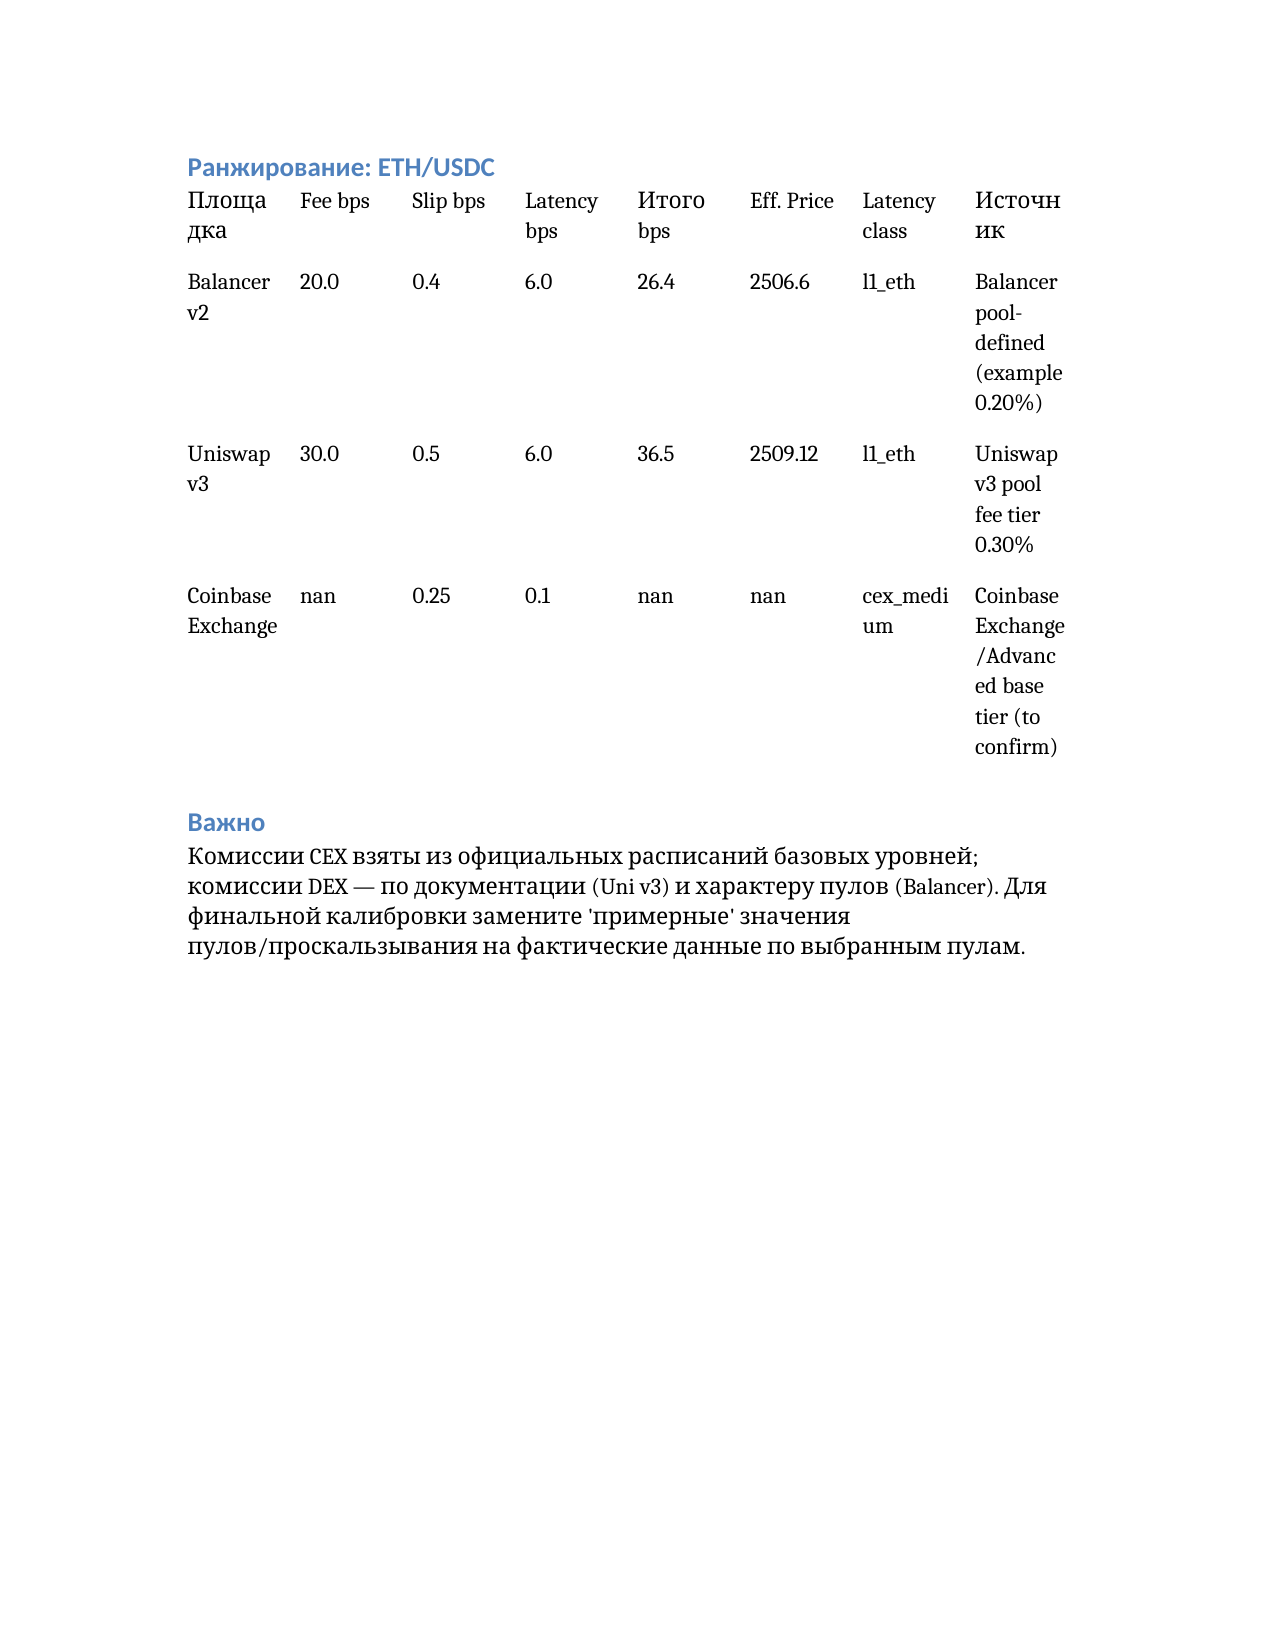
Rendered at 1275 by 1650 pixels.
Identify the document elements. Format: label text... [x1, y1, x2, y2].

table_cell 20.0 [289, 269, 401, 441]
table_cell Coinbase Exchange/Advanced base tier (to confirm) [964, 583, 1076, 785]
table_header Slip bps [401, 188, 514, 269]
table_cell 6.0 [514, 441, 626, 583]
table_cell 2506.6 [739, 269, 851, 441]
table_cell Balancer pool-defined (example 0.20%) [964, 269, 1076, 441]
table_cell l1_eth [851, 441, 964, 583]
table_cell Coinbase Exchange [176, 583, 289, 785]
table_header Latency bps [514, 188, 626, 269]
table_cell Uniswap v3 pool fee tier 0.30% [964, 441, 1076, 583]
table_header Eff. Price [739, 188, 851, 269]
table_header Итого bps [626, 188, 739, 269]
table_cell nan [739, 583, 851, 785]
table_cell 30.0 [289, 441, 401, 583]
table_cell cex_medium [851, 583, 964, 785]
table_cell 0.1 [514, 583, 626, 785]
table_cell 2509.12 [739, 441, 851, 583]
table_cell l1_eth [851, 269, 964, 441]
table_cell nan [626, 583, 739, 785]
table_header Fee bps [289, 188, 401, 269]
table_header Latency class [851, 188, 964, 269]
table_cell 36.5 [626, 441, 739, 583]
table_header Площадка [176, 188, 289, 269]
text Комиссии CEX взяты из официальных расписаний базовых уровней; комиссии DEX — по документации (Uni v3) и характеру пулов (Balancer). Для финальной калибровки замените 'примерные' значения пулов/проскальзывания на фактические данные по выбранным пулам. [187, 843, 1087, 961]
table_cell 26.4 [626, 269, 739, 441]
subtitle Важно [187, 806, 1087, 839]
table_cell Uniswap v3 [176, 441, 289, 583]
subtitle Ранжирование: ETH/USDC [187, 150, 1087, 183]
table_cell 0.25 [401, 583, 514, 785]
table_cell 0.5 [401, 441, 514, 583]
table_header Источник [964, 188, 1076, 269]
table_cell 0.4 [401, 269, 514, 441]
table_cell nan [289, 583, 401, 785]
table_cell 6.0 [514, 269, 626, 441]
table_cell Balancer v2 [176, 269, 289, 441]
